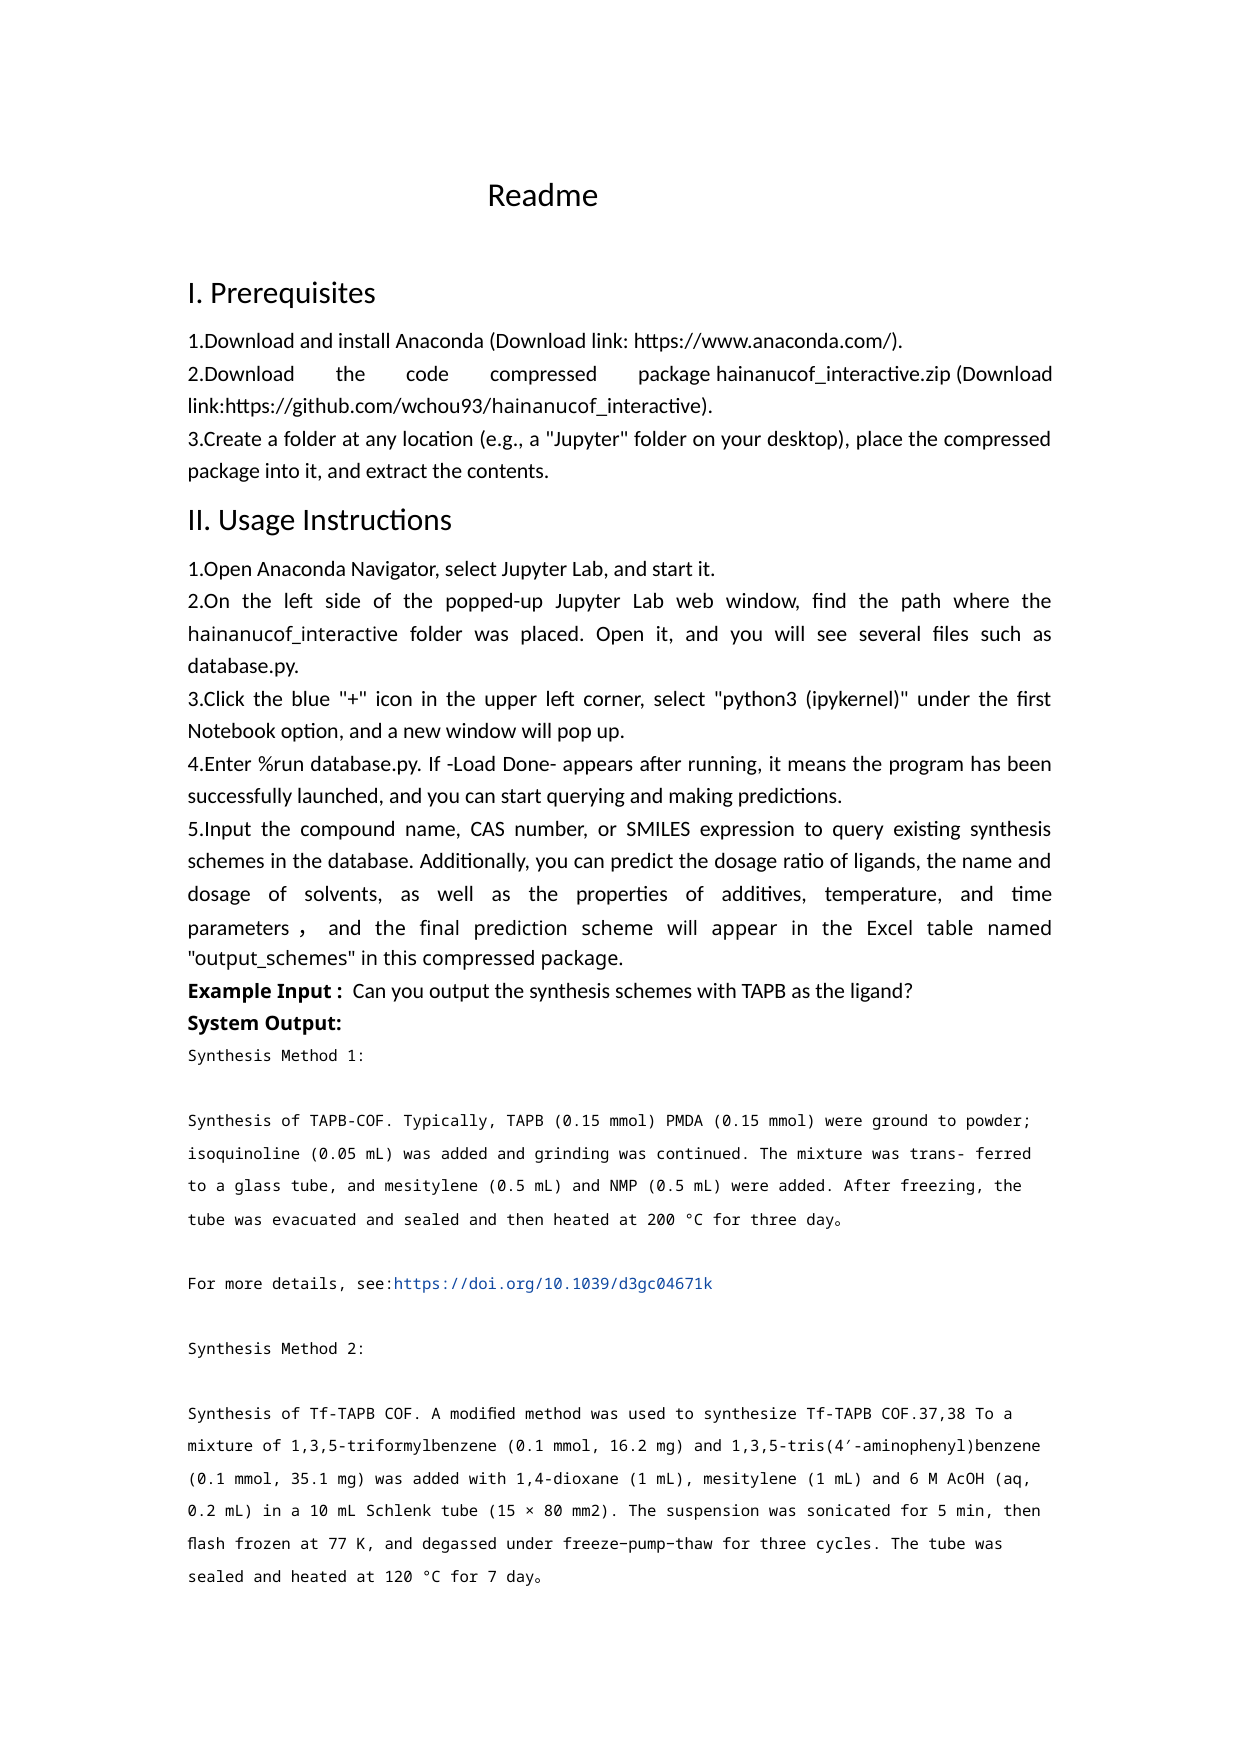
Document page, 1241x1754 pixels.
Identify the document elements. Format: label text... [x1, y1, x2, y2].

text For more details, see:https://doi.org/10.1039/d3gc04671k [187, 1267, 1053, 1299]
text 5.Input the compound name, CAS number, or SMILES expression to query existing synthesis schemes in the database. Additionally, you can predict the dosage ratio of ligands, the name and dosage of solvents, as well as the properties of additives, temperature, and time parameters，and the final prediction scheme will appear in the Excel table named "output_schemes" in this compressed package. [187, 812, 1053, 974]
text 1.Download and install Anaconda (Download link: https://www.anaconda.com/). [187, 324, 1053, 357]
text System Output: [187, 1007, 1053, 1039]
text 4.Enter %run database.py. If -Load Done- appears after running, it means the program has been successfully launched, and you can start querying and making predictions. [187, 747, 1053, 812]
text 3.Create a folder at any location (e.g., a "Jupyter" folder on your desktop), place the compressed package into it, and extract the contents. [187, 422, 1053, 487]
text 2.Download the code compressed package hainanucof_interactive.zip (Download link:https://github.com/wchou93/hainanucof_interactive). [187, 357, 1053, 422]
text 3.Click the blue "+" icon in the upper left corner, select "python3 (ipykernel)" under the first Notebook option, and a new window will pop up. [187, 682, 1053, 747]
text I. Prerequisites [187, 259, 1053, 324]
text Synthesis Method 1: [187, 1039, 1053, 1072]
text Readme [187, 162, 1053, 227]
text II. Usage Instructions [187, 487, 1053, 552]
text Synthesis Method 2: [187, 1332, 1053, 1364]
text 1.Open Anaconda Navigator, select Jupyter Lab, and start it. [187, 552, 1053, 584]
text Synthesis of Tf-TAPB COF. A modiﬁed method was used to synthesize Tf-TAPB COF.37,38 To a mixture of 1,3,5-triformylbenzene (0.1 mmol, 16.2 mg) and 1,3,5-tris(4′-aminophenyl)benzene (0.1 mmol, 35.1 mg) was added with 1,4-dioxane (1 mL), mesitylene (1 mL) and 6 M AcOH (aq, 0.2 mL) in a 10 mL Schlenk tube (15 × 80 mm2). The suspension was sonicated for 5 min, then ﬂash frozen at 77 K, and degassed under freeze−pump−thaw for three cycles. The tube was sealed and heated at 120 °C for 7 day。 [187, 1397, 1053, 1592]
text Synthesis of TAPB-COF. Typically, TAPB (0.15 mmol) PMDA (0.15 mmol) were ground to powder; isoquinoline (0.05 mL) was added and grinding was continued. The mixture was trans- ferred to a glass tube, and mesitylene (0.5 mL) and NMP (0.5 mL) were added. After freezing, the tube was evacuated and sealed and then heated at 200 °C for three day。 [187, 1104, 1053, 1234]
text Example Input : Can you output the synthesis schemes with TAPB as the ligand? [187, 974, 1053, 1007]
text 2.On the left side of the popped-up Jupyter Lab web window, find the path where the hainanucof_interactive folder was placed. Open it, and you will see several files such as database.py. [187, 584, 1053, 682]
